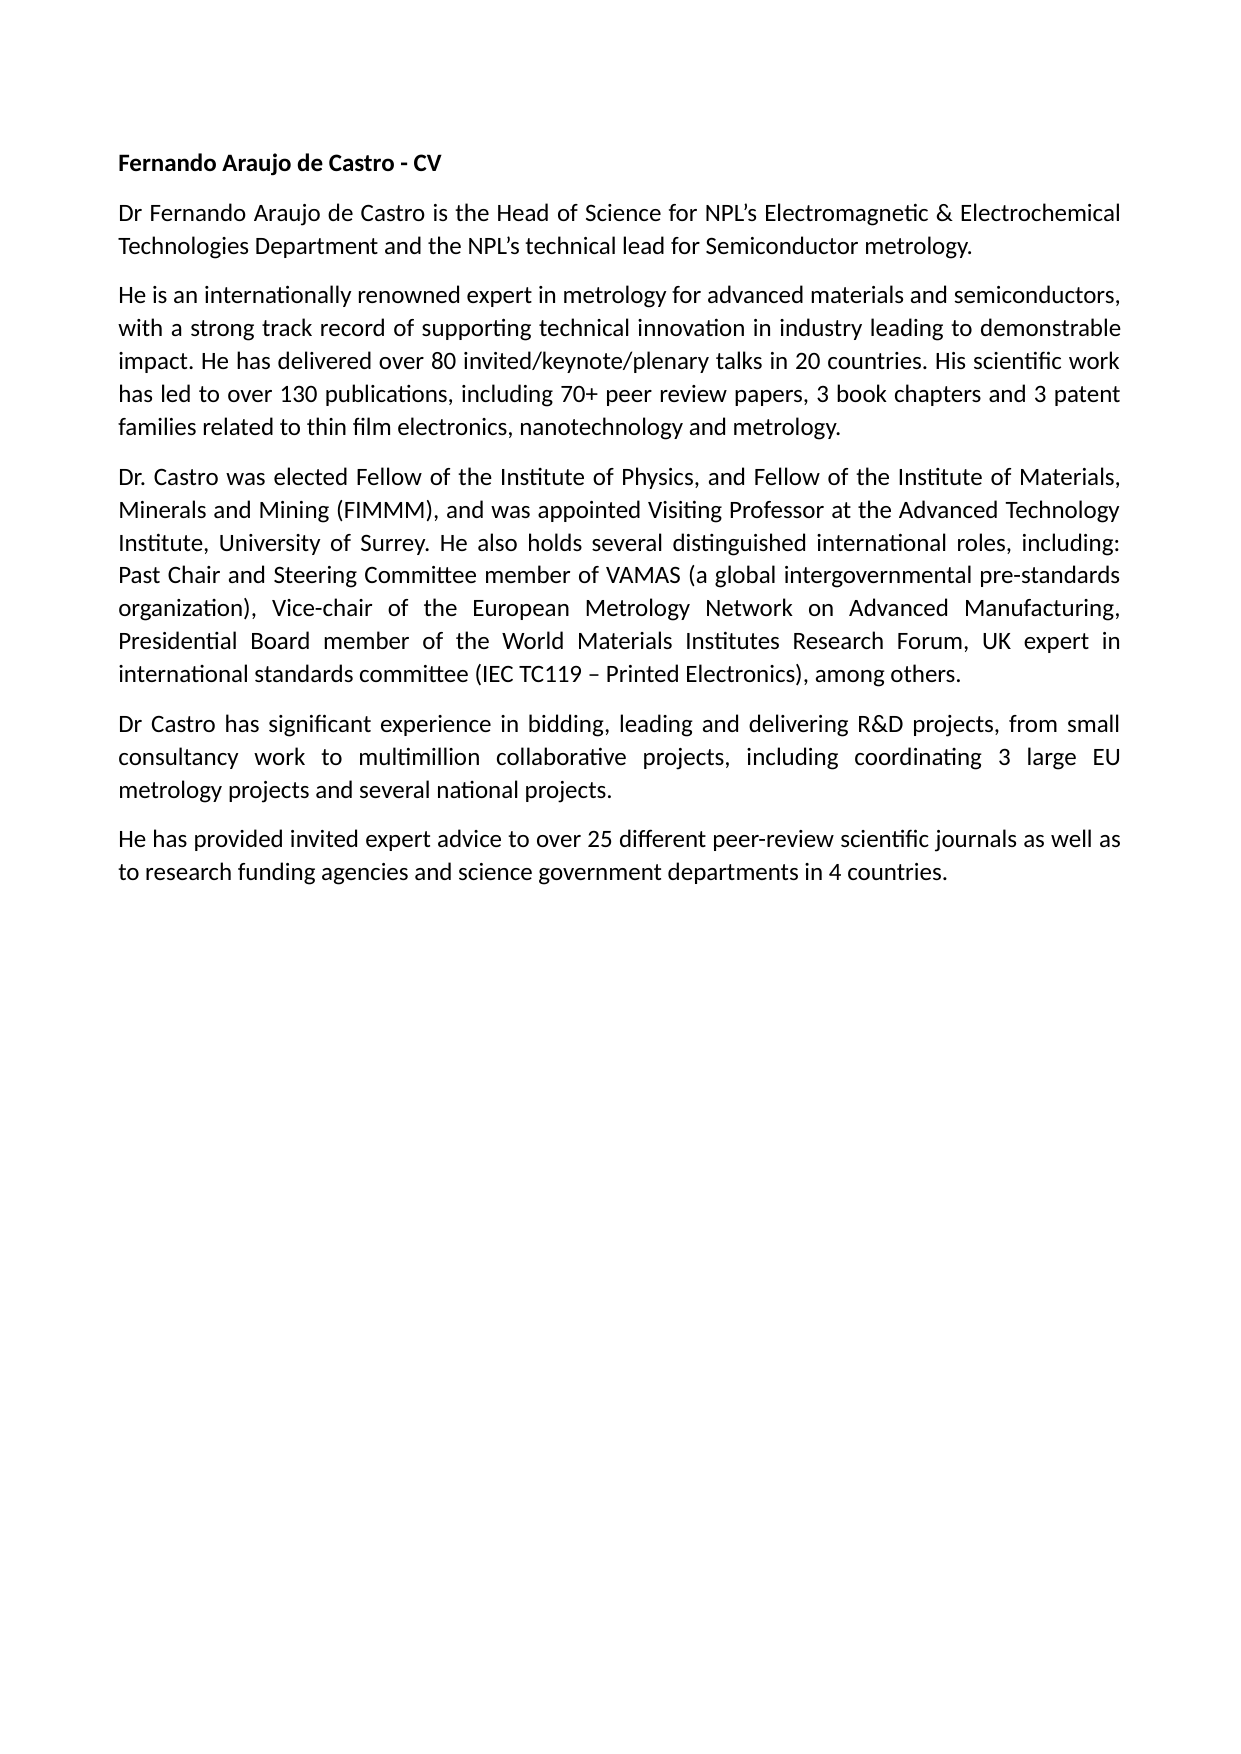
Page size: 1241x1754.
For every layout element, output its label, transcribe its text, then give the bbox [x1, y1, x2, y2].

text He has provided invited expert advice to over 25 different peer-review scientific journals as well as to research funding agencies and science government departments in 4 countries. [118, 823, 1122, 887]
text He is an internationally renowned expert in metrology for advanced materials and semiconductors, with a strong track record of supporting technical innovation in industry leading to demonstrable impact. He has delivered over 80 invited/keynote/plenary talks in 20 countries. His scientific work has led to over 130 publications, including 70+ peer review papers, 3 book chapters and 3 patent families related to thin film electronics, nanotechnology and metrology. [118, 280, 1122, 442]
text Dr. Castro was elected Fellow of the Institute of Physics, and Fellow of the Institute of Materials, Minerals and Mining (FIMMM), and was appointed Visiting Professor at the Advanced Technology Institute, University of Surrey. He also holds several distinguished international roles, including: Past Chair and Steering Committee member of VAMAS (a global intergovernmental pre-standards organization), Vice-chair of the European Metrology Network on Advanced Manufacturing, Presidential Board member of the World Materials Institutes Research Forum, UK expert in international standards committee (IEC TC119 – Printed Electronics), among others. [118, 461, 1122, 689]
text Fernando Araujo de Castro - CV [118, 148, 1122, 178]
text Dr Fernando Araujo de Castro is the Head of Science for NPL’s Electromagnetic & Electrochemical Technologies Department and the NPL’s technical lead for Semiconductor metrology. [118, 197, 1122, 261]
text Dr Castro has significant experience in bidding, leading and delivering R&D projects, from small consultancy work to multimillion collaborative projects, including coordinating 3 large EU metrology projects and several national projects. [118, 708, 1122, 804]
